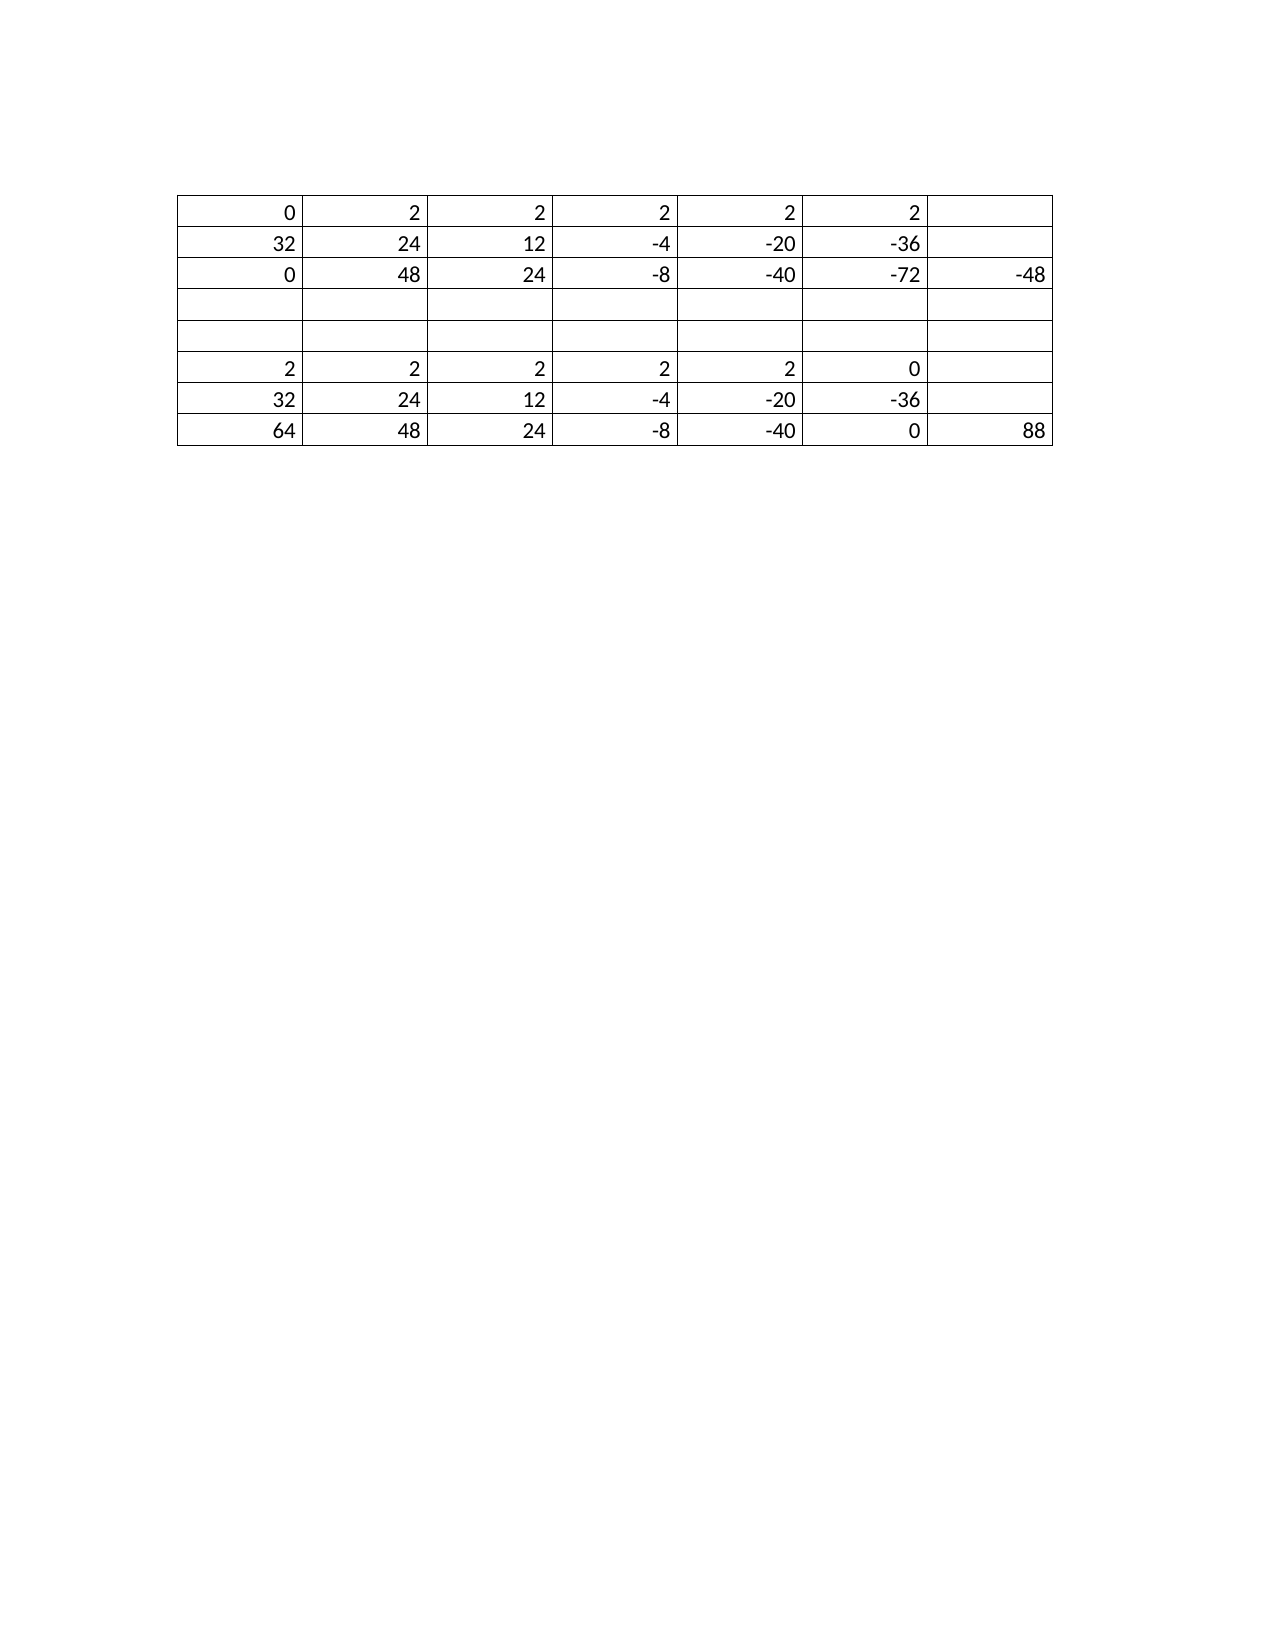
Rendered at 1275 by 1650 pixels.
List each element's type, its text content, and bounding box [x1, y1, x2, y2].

table_cell [928, 227, 1052, 257]
table_cell -72 [803, 258, 927, 288]
table_cell -36 [803, 227, 927, 257]
table_cell -40 [678, 414, 802, 444]
table_cell 12 [428, 383, 552, 413]
table_cell [928, 352, 1052, 382]
table_cell [178, 289, 302, 319]
table_cell 2 [303, 352, 427, 382]
table_header 0 [178, 196, 302, 226]
table_cell [803, 289, 927, 319]
table_cell 2 [553, 352, 677, 382]
table_header [928, 196, 1052, 226]
table_cell 2 [678, 352, 802, 382]
table_cell -20 [678, 383, 802, 413]
table_cell 0 [803, 414, 927, 444]
table_cell -8 [553, 258, 677, 288]
table_cell -20 [678, 227, 802, 257]
table_cell -8 [553, 414, 677, 444]
table_cell 88 [928, 414, 1052, 444]
table_cell 64 [178, 414, 302, 444]
table_cell [928, 289, 1052, 319]
table_cell -36 [803, 383, 927, 413]
table_cell [303, 289, 427, 319]
table_cell 2 [428, 352, 552, 382]
table_cell 12 [428, 227, 552, 257]
table_header 2 [678, 196, 802, 226]
table_header 2 [428, 196, 552, 226]
table_cell [803, 321, 927, 351]
table_cell 24 [303, 227, 427, 257]
table_cell [553, 289, 677, 319]
table_cell [928, 383, 1052, 413]
table_header 2 [303, 196, 427, 226]
table_cell 24 [428, 258, 552, 288]
table_cell [678, 321, 802, 351]
table_cell 0 [803, 352, 927, 382]
table_cell 32 [178, 227, 302, 257]
table_cell -48 [928, 258, 1052, 288]
table_cell 2 [178, 352, 302, 382]
table_cell [928, 321, 1052, 351]
table_cell 32 [178, 383, 302, 413]
table_cell 48 [303, 258, 427, 288]
table_cell -4 [553, 383, 677, 413]
table_cell [678, 289, 802, 319]
table_header 2 [553, 196, 677, 226]
table_cell [178, 321, 302, 351]
table_cell [553, 321, 677, 351]
table_cell 48 [303, 414, 427, 444]
table_cell 0 [178, 258, 302, 288]
table_cell [428, 289, 552, 319]
table_header 2 [803, 196, 927, 226]
table_cell 24 [428, 414, 552, 444]
table_cell [303, 321, 427, 351]
table_cell [428, 321, 552, 351]
table_cell 24 [303, 383, 427, 413]
table_cell -4 [553, 227, 677, 257]
table_cell -40 [678, 258, 802, 288]
